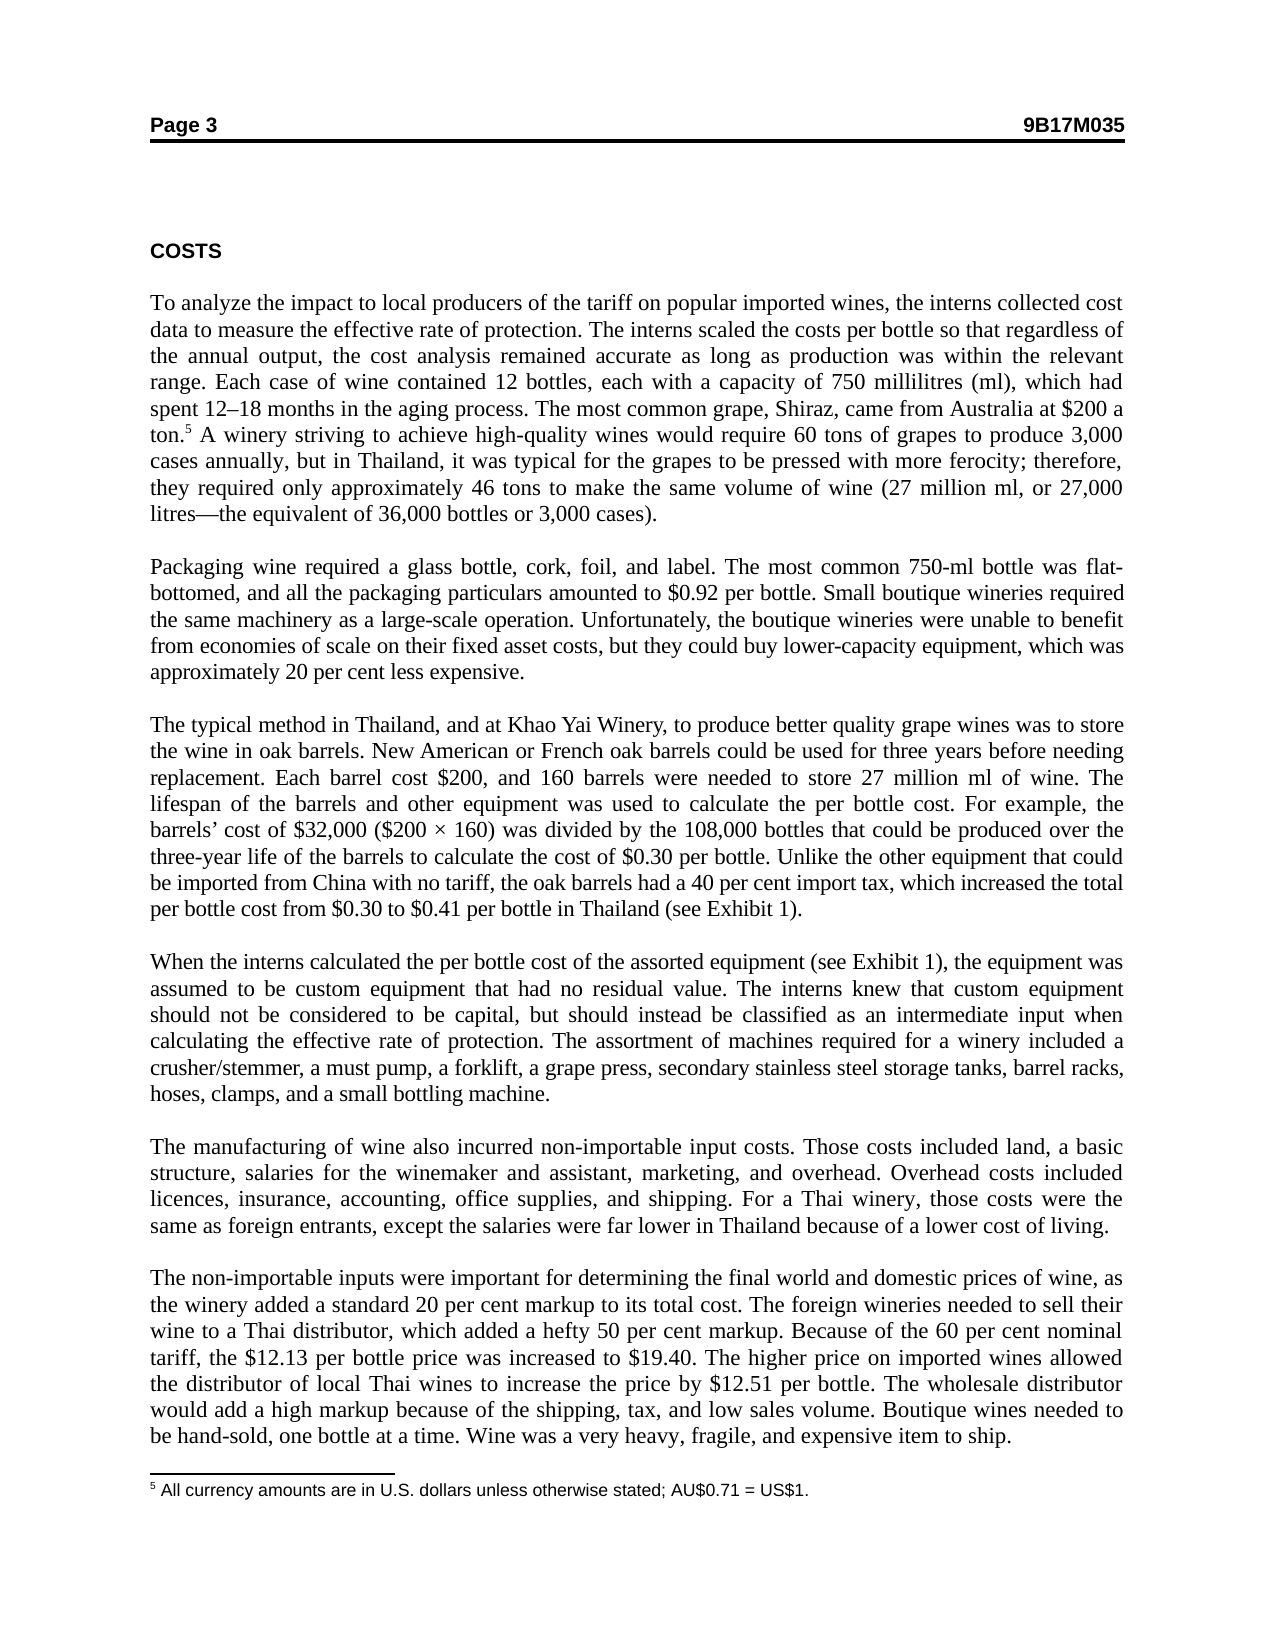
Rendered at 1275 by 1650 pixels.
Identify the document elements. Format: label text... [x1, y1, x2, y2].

text Costs [150, 239, 1125, 263]
text Packaging wine required a glass bottle, cork, foil, and label. The most common 750-ml bottle was flat-bottomed, and all the packaging particulars amounted to $0.92 per bottle. Small boutique wineries required the same machinery as a large-scale operation. Unfortunately, the boutique wineries were unable to benefit from economies of scale on their fixed asset costs, but they could buy lower-capacity equipment, which was approximately 20 per cent less expensive. [150, 553, 1125, 685]
text The manufacturing of wine also incurred non-importable input costs. Those costs included land, a basic structure, salaries for the winemaker and assistant, marketing, and overhead. Overhead costs included licences, insurance, accounting, office supplies, and shipping. For a Thai winery, those costs were the same as foreign entrants, except the salaries were far lower in Thailand because of a lower cost of living. [150, 1133, 1125, 1238]
text The typical method in Thailand, and at Khao Yai Winery, to produce better quality grape wines was to store the wine in oak barrels. New American or French oak barrels could be used for three years before needing replacement. Each barrel cost $200, and 160 barrels were needed to store 27 million ml of wine. The lifespan of the barrels and other equipment was used to calculate the per bottle cost. For example, the barrels’ cost of $32,000 ($200 × 160) was divided by the 108,000 bottles that could be produced over the three-year life of the barrels to calculate the cost of $0.30 per bottle. Unlike the other equipment that could be imported from China with no tariff, the oak barrels had a 40 per cent import tax, which increased the total per bottle cost from $0.30 to $0.41 per bottle in Thailand (see Exhibit 1). [150, 711, 1125, 922]
text To analyze the impact to local producers of the tariff on popular imported wines, the interns collected cost data to measure the effective rate of protection. The interns scaled the costs per bottle so that regardless of the annual output, the cost analysis remained accurate as long as production was within the relevant range. Each case of wine contained 12 bottles, each with a capacity of 750 millilitres (ml), which had spent 12–18 months in the aging process. The most common grape, Shiraz, came from Australia at $200 a ton. A winery striving to achieve high-quality wines would require 60 tons of grapes to produce 3,000 cases annually, but in Thailand, it was typical for the grapes to be pressed with more ferocity; therefore, they required only approximately 46 tons to make the same volume of wine (27 million ml, or 27,000 litres—the equivalent of 36,000 bottles or 3,000 cases). [150, 289, 1125, 527]
text The non-importable inputs were important for determining the final world and domestic prices of wine, as the winery added a standard 20 per cent markup to its total cost. The foreign wineries needed to sell their wine to a Thai distributor, which added a hefty 50 per cent markup. Because of the 60 per cent nominal tariff, the $12.13 per bottle price was increased to $19.40. The higher price on imported wines allowed the distributor of local Thai wines to increase the price by $12.51 per bottle. The wholesale distributor would add a high markup because of the shipping, tax, and low sales volume. Boutique wines needed to be hand-sold, one bottle at a time. Wine was a very heavy, fragile, and expensive item to ship. [150, 1264, 1125, 1449]
text When the interns calculated the per bottle cost of the assorted equipment (see Exhibit 1), the equipment was assumed to be custom equipment that had no residual value. The interns knew that custom equipment should not be considered to be capital, but should instead be classified as an intermediate input when calculating the effective rate of protection. The assortment of machines required for a winery included a crusher/stemmer, a must pump, a forklift, a grape press, secondary stainless steel storage tanks, barrel racks, hoses, clamps, and a small bottling machine. [150, 948, 1125, 1106]
